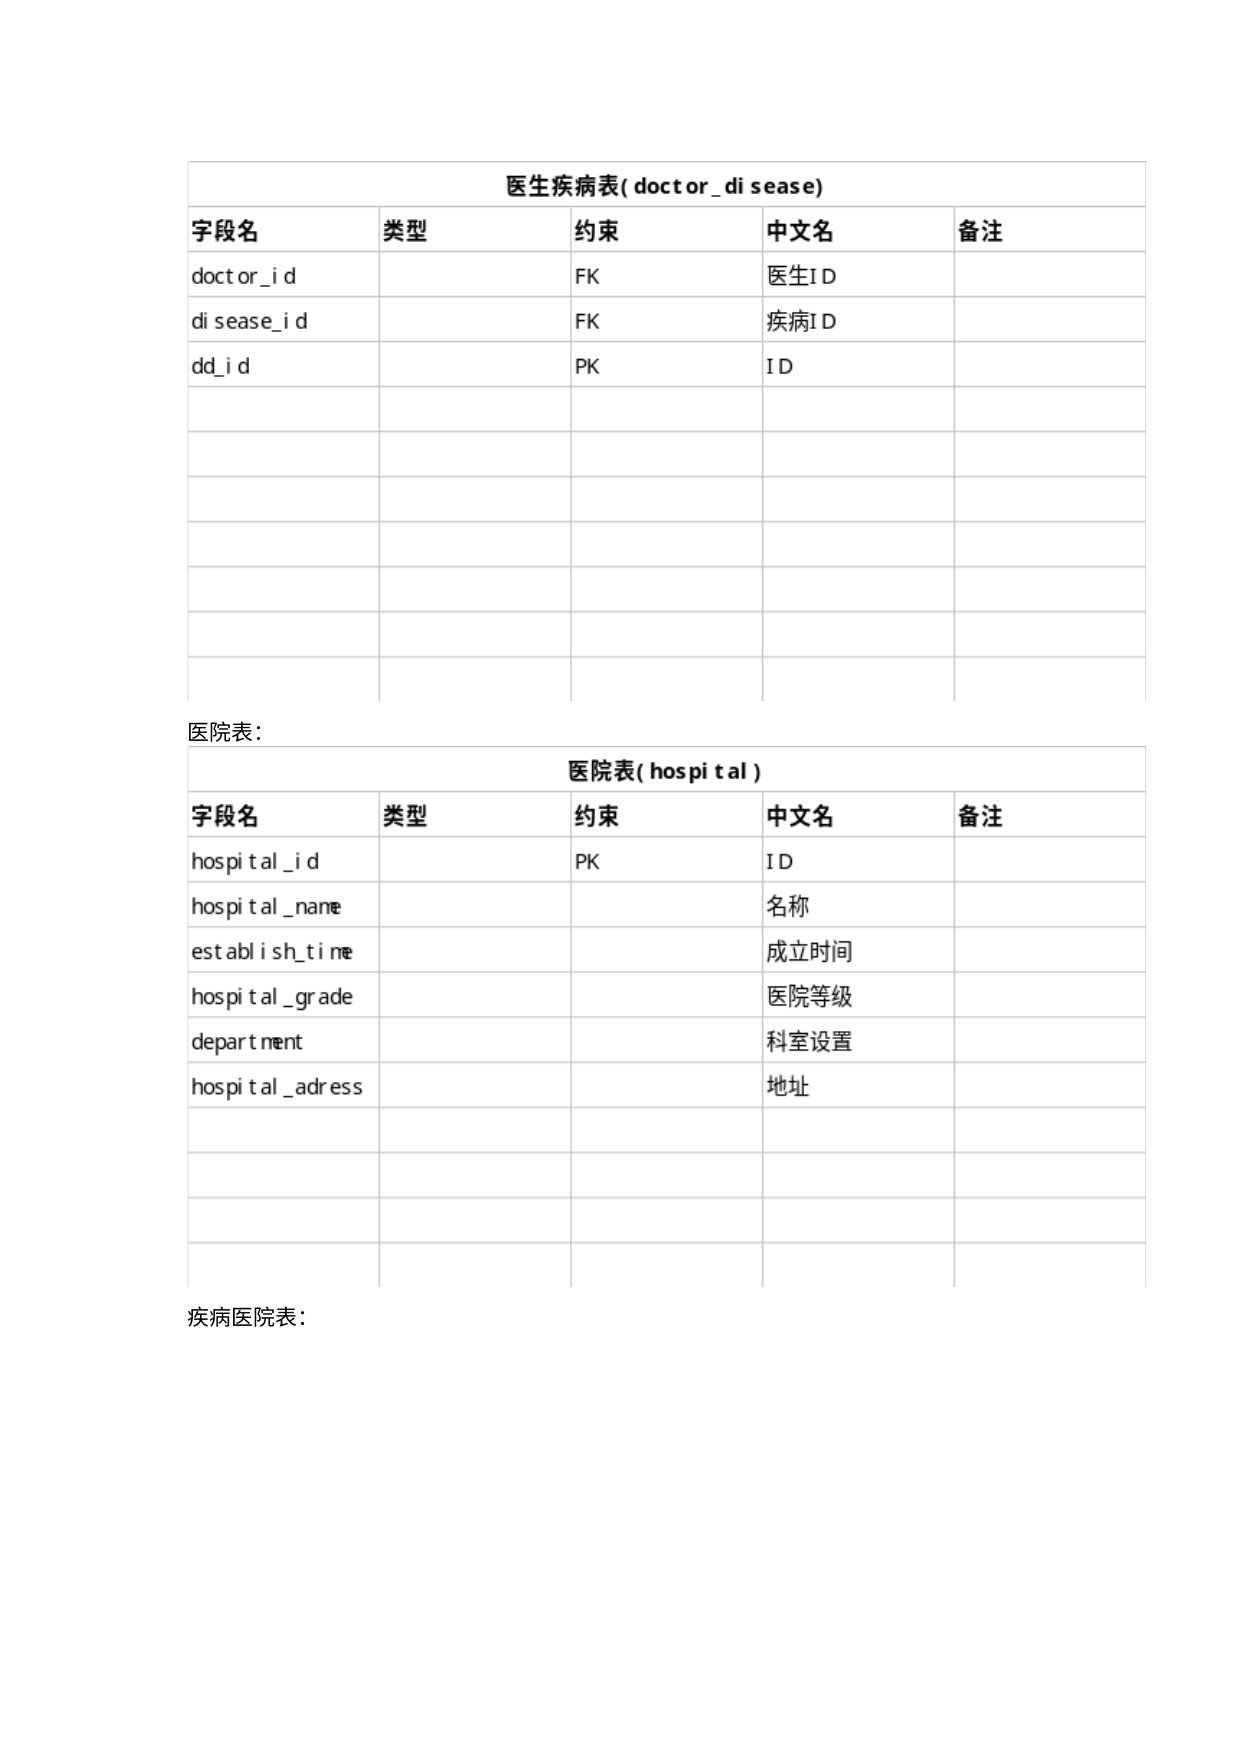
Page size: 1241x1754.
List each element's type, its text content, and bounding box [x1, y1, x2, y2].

text 医院表： [187, 701, 1053, 747]
text 疾病医院表： [187, 1287, 1053, 1332]
